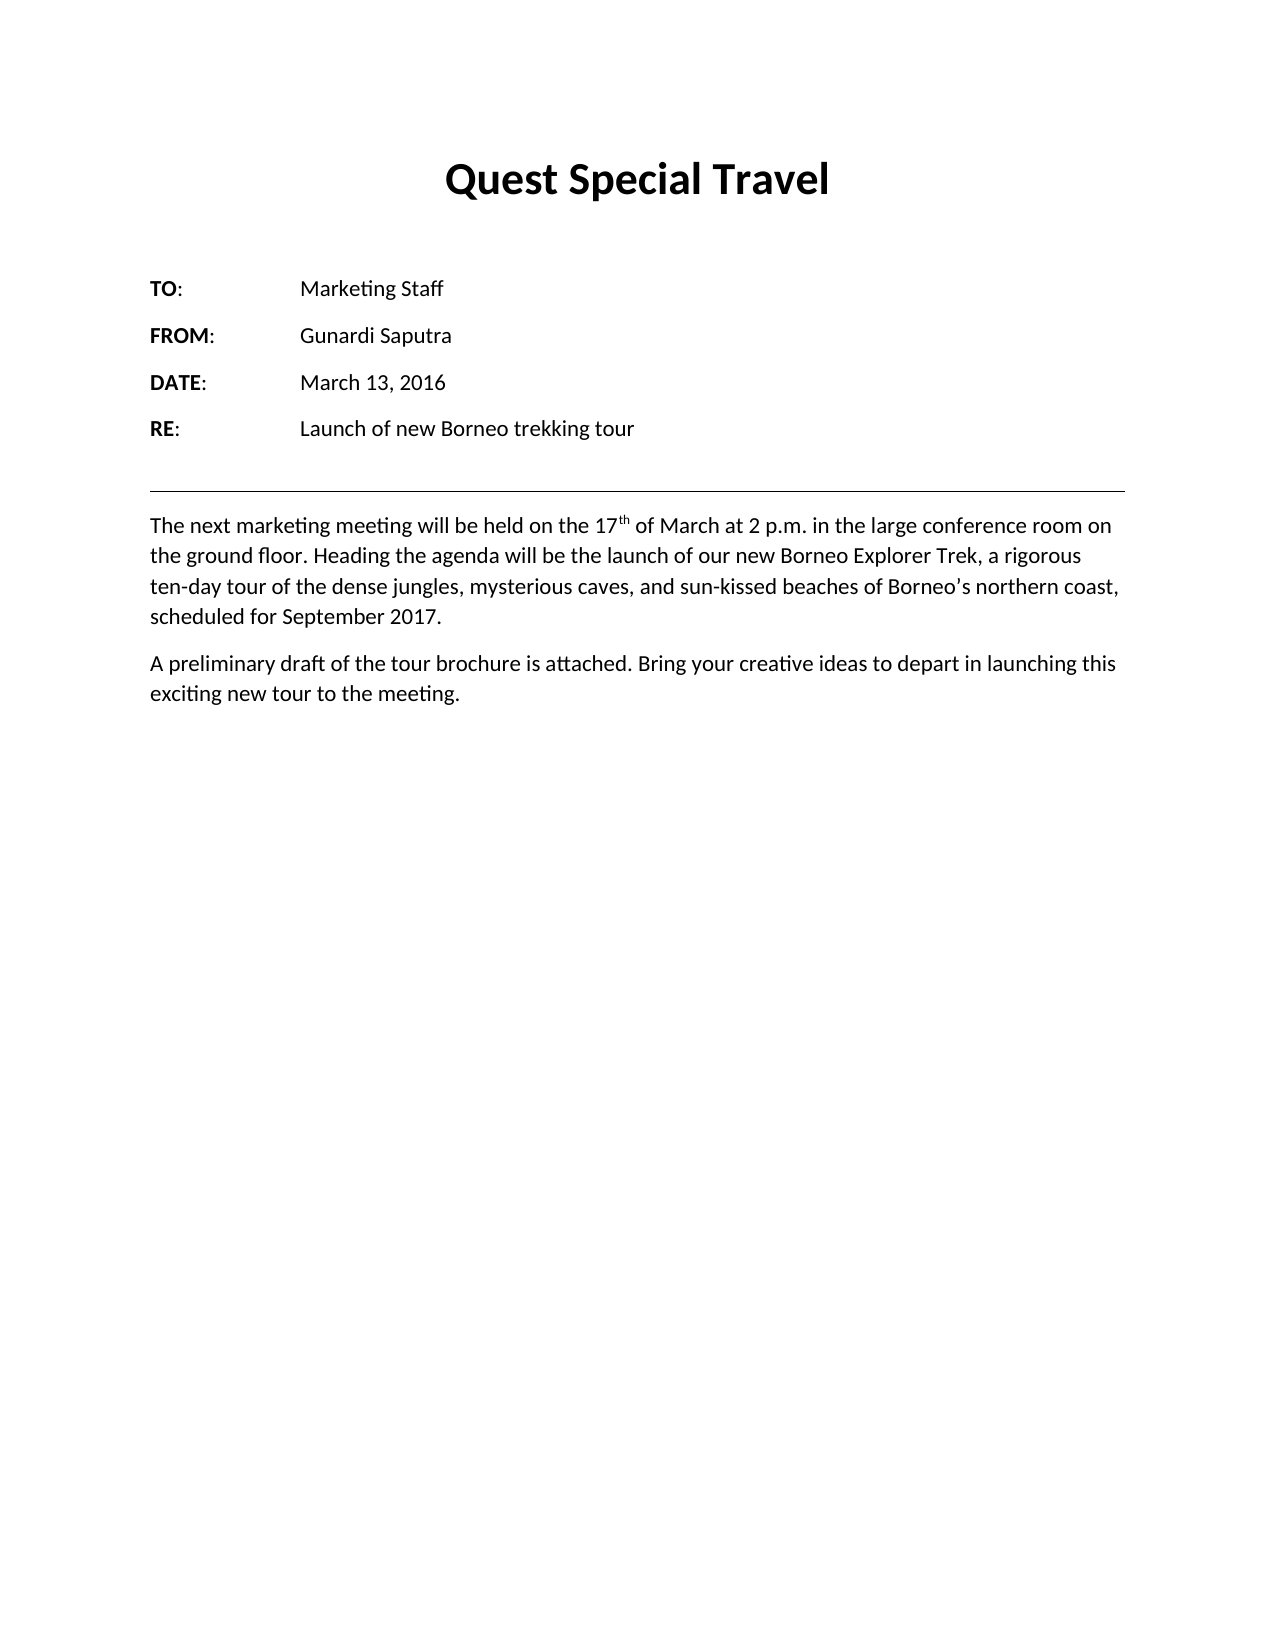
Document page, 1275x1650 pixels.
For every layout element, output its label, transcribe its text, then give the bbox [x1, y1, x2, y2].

text Quest Special Travel [150, 150, 1125, 206]
text DATE: March 13, 2016 [150, 368, 1125, 396]
text RE: Launch of new Borneo trekking tour [150, 414, 1125, 442]
text FROM: Gunardi Saputra [150, 321, 1125, 349]
text The next marketing meeting will be held on the 17th of March at 2 p.m. in the large conference room on the ground floor. Heading the agenda will be the launch of our new Borneo Explorer Trek, a rigorous ten-day tour of the dense jungles, mysterious caves, and sun-kissed beaches of Borneo’s northern coast, scheduled for September 2017. [150, 511, 1125, 630]
text TO: Marketing Staff [150, 274, 1125, 302]
text A preliminary draft of the tour brochure is attached. Bring your creative ideas to depart in launching this exciting new tour to the meeting. [150, 649, 1125, 707]
